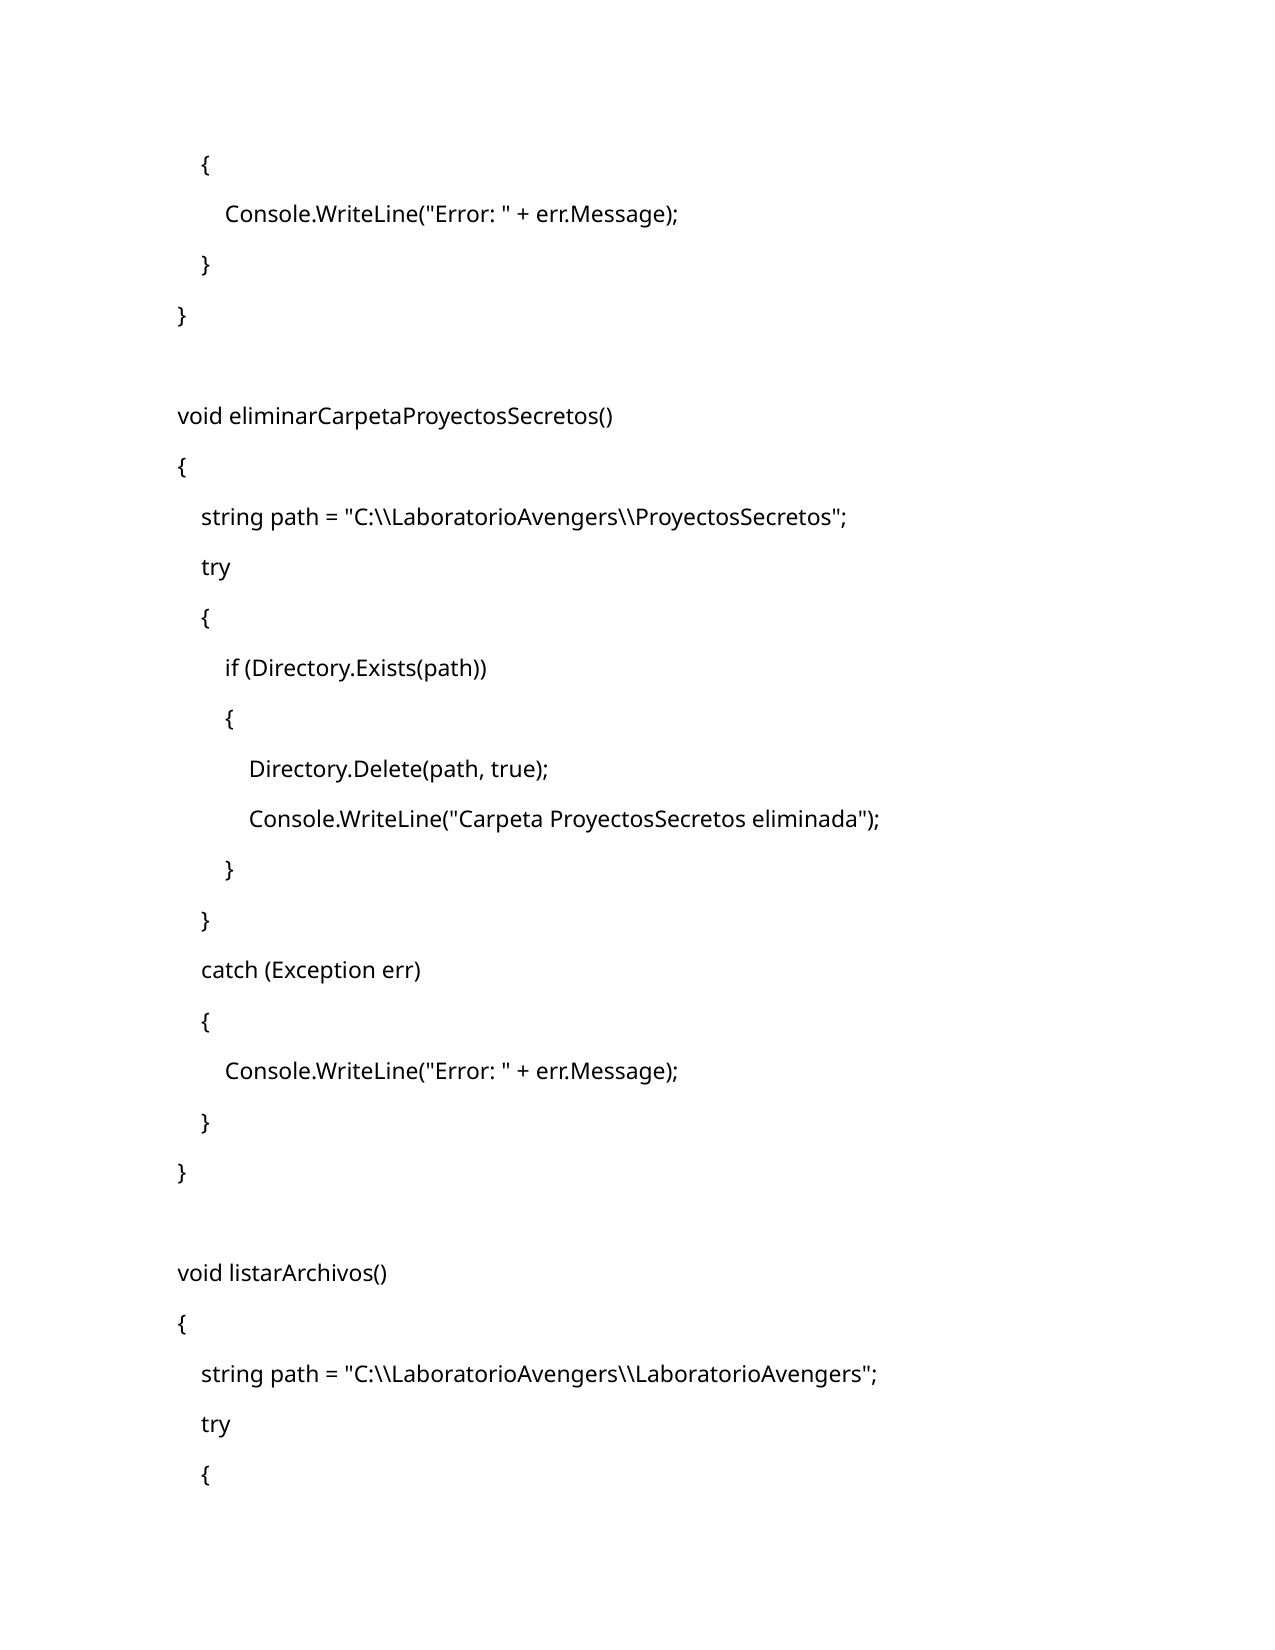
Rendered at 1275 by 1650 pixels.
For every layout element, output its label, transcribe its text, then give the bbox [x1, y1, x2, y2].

text } [177, 1106, 1098, 1137]
text try [177, 1408, 1098, 1439]
text string path = "C:\\LaboratorioAvengers\\LaboratorioAvengers"; [177, 1358, 1098, 1389]
text Console.WriteLine("Error: " + err.Message); [177, 198, 1098, 229]
text { [177, 148, 1098, 179]
text { [177, 450, 1098, 481]
text { [177, 1005, 1098, 1036]
text { [177, 702, 1098, 733]
text } [177, 248, 1098, 280]
text void listarArchivos() [177, 1257, 1098, 1288]
text } [177, 299, 1098, 330]
text Console.WriteLine("Carpeta ProyectosSecretos eliminada"); [177, 803, 1098, 834]
text } [177, 904, 1098, 935]
text if (Directory.Exists(path)) [177, 652, 1098, 683]
text catch (Exception err) [177, 954, 1098, 986]
text { [177, 1458, 1098, 1490]
text Directory.Delete(path, true); [177, 753, 1098, 784]
text void eliminarCarpetaProyectosSecretos() [177, 400, 1098, 431]
text } [177, 1156, 1098, 1187]
text Console.WriteLine("Error: " + err.Message); [177, 1055, 1098, 1086]
text string path = "C:\\LaboratorioAvengers\\ProyectosSecretos"; [177, 501, 1098, 532]
text try [177, 551, 1098, 582]
text } [177, 853, 1098, 885]
text { [177, 601, 1098, 633]
text { [177, 1307, 1098, 1338]
